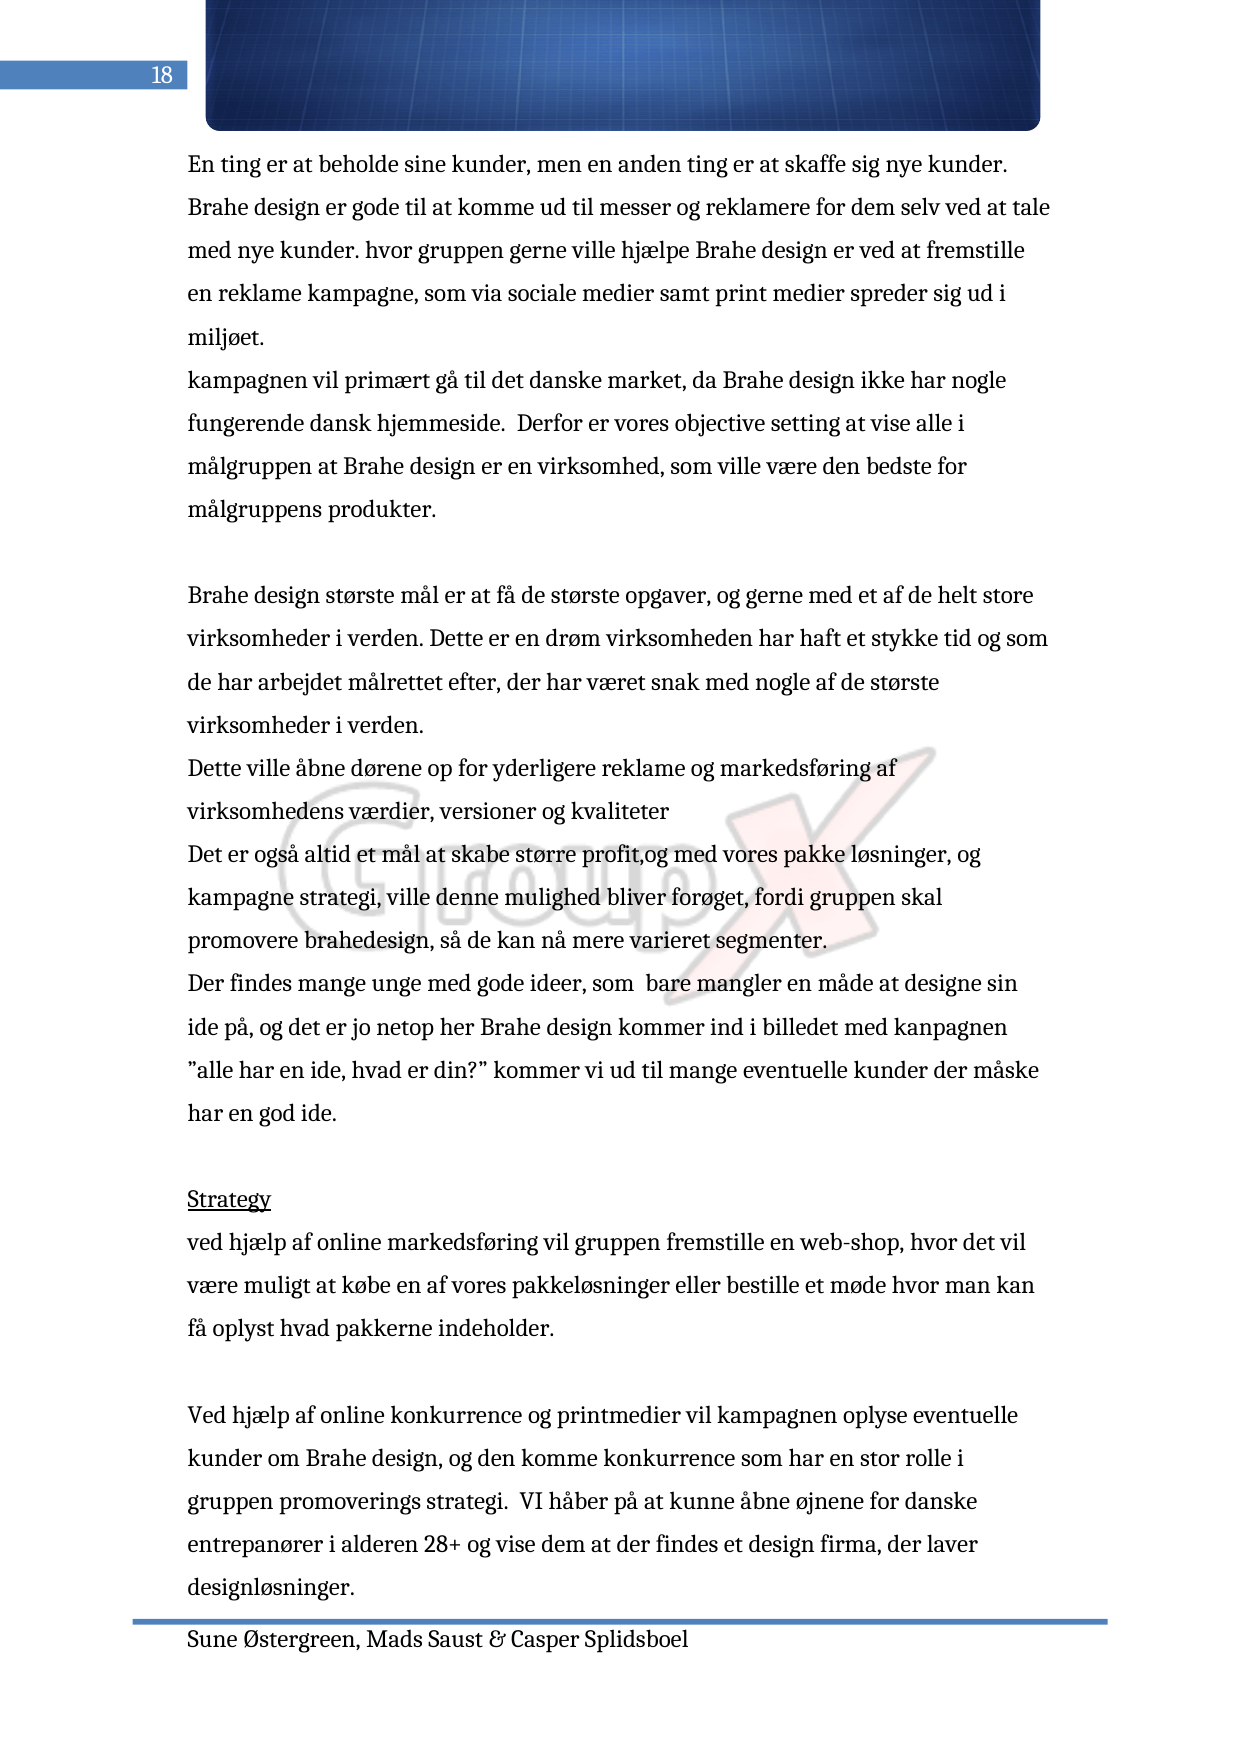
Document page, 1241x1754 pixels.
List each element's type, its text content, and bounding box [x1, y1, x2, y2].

text Brahe design største mål er at få de største opgaver, og gerne med et af de helt store virksomheder i verden. Dette er en drøm virksomheden har haft et stykke tid og som de har arbejdet målrettet efter, der har været snak med nogle af de største virksomheder i verden. [187, 581, 1053, 739]
text Ved hjælp af online konkurrence og printmedier vil kampagnen oplyse eventuelle kunder om Brahe design, og den komme konkurrence som har en stor rolle i gruppen promoverings strategi. VI håber på at kunne åbne øjnene for danske entrepanører i alderen 28+ og vise dem at der findes et design firma, der laver designløsninger. [187, 1401, 1053, 1602]
picture [205, 0, 1041, 131]
text Der findes mange unge med gode ideer, som bare mangler en måde at designe sin ide på, og det er jo netop her Brahe design kommer ind i billedet med kanpagnen ”alle har en ide, hvad er din?” kommer vi ud til mange eventuelle kunder der måske har en god ide. [187, 969, 1053, 1127]
text Strategy [187, 1185, 1053, 1214]
text Det er også altid et mål at skabe større profit,og med vores pakke løsninger, og kampagne strategi, ville denne mulighed bliver forøget, fordi gruppen skal promovere brahedesign, så de kan nå mere varieret segmenter. [187, 840, 1053, 955]
text kampagnen vil primært gå til det danske market, da Brahe design ikke har nogle fungerende dansk hjemmeside. Derfor er vores objective setting at vise alle i målgruppen at Brahe design er en virksomhed, som ville være den bedste for målgruppens produkter. [187, 366, 1053, 524]
text ved hjælp af online markedsføring vil gruppen fremstille en web-shop, hvor det vil være muligt at købe en af vores pakkeløsninger eller bestille et møde hvor man kan få oplyst hvad pakkerne indeholder. [187, 1228, 1053, 1343]
text Dette ville åbne dørene op for yderligere reklame og markedsføring af virksomhedens værdier, versioner og kvaliteter [187, 754, 1053, 826]
text En ting er at beholde sine kunder, men en anden ting er at skaffe sig nye kunder. Brahe design er gode til at komme ud til messer og reklamere for dem selv ved at tale med nye kunder. hvor gruppen gerne ville hjælpe Brahe design er ved at fremstille en reklame kampagne, som via sociale medier samt print medier spreder sig ud i miljøet. [187, 150, 1053, 351]
